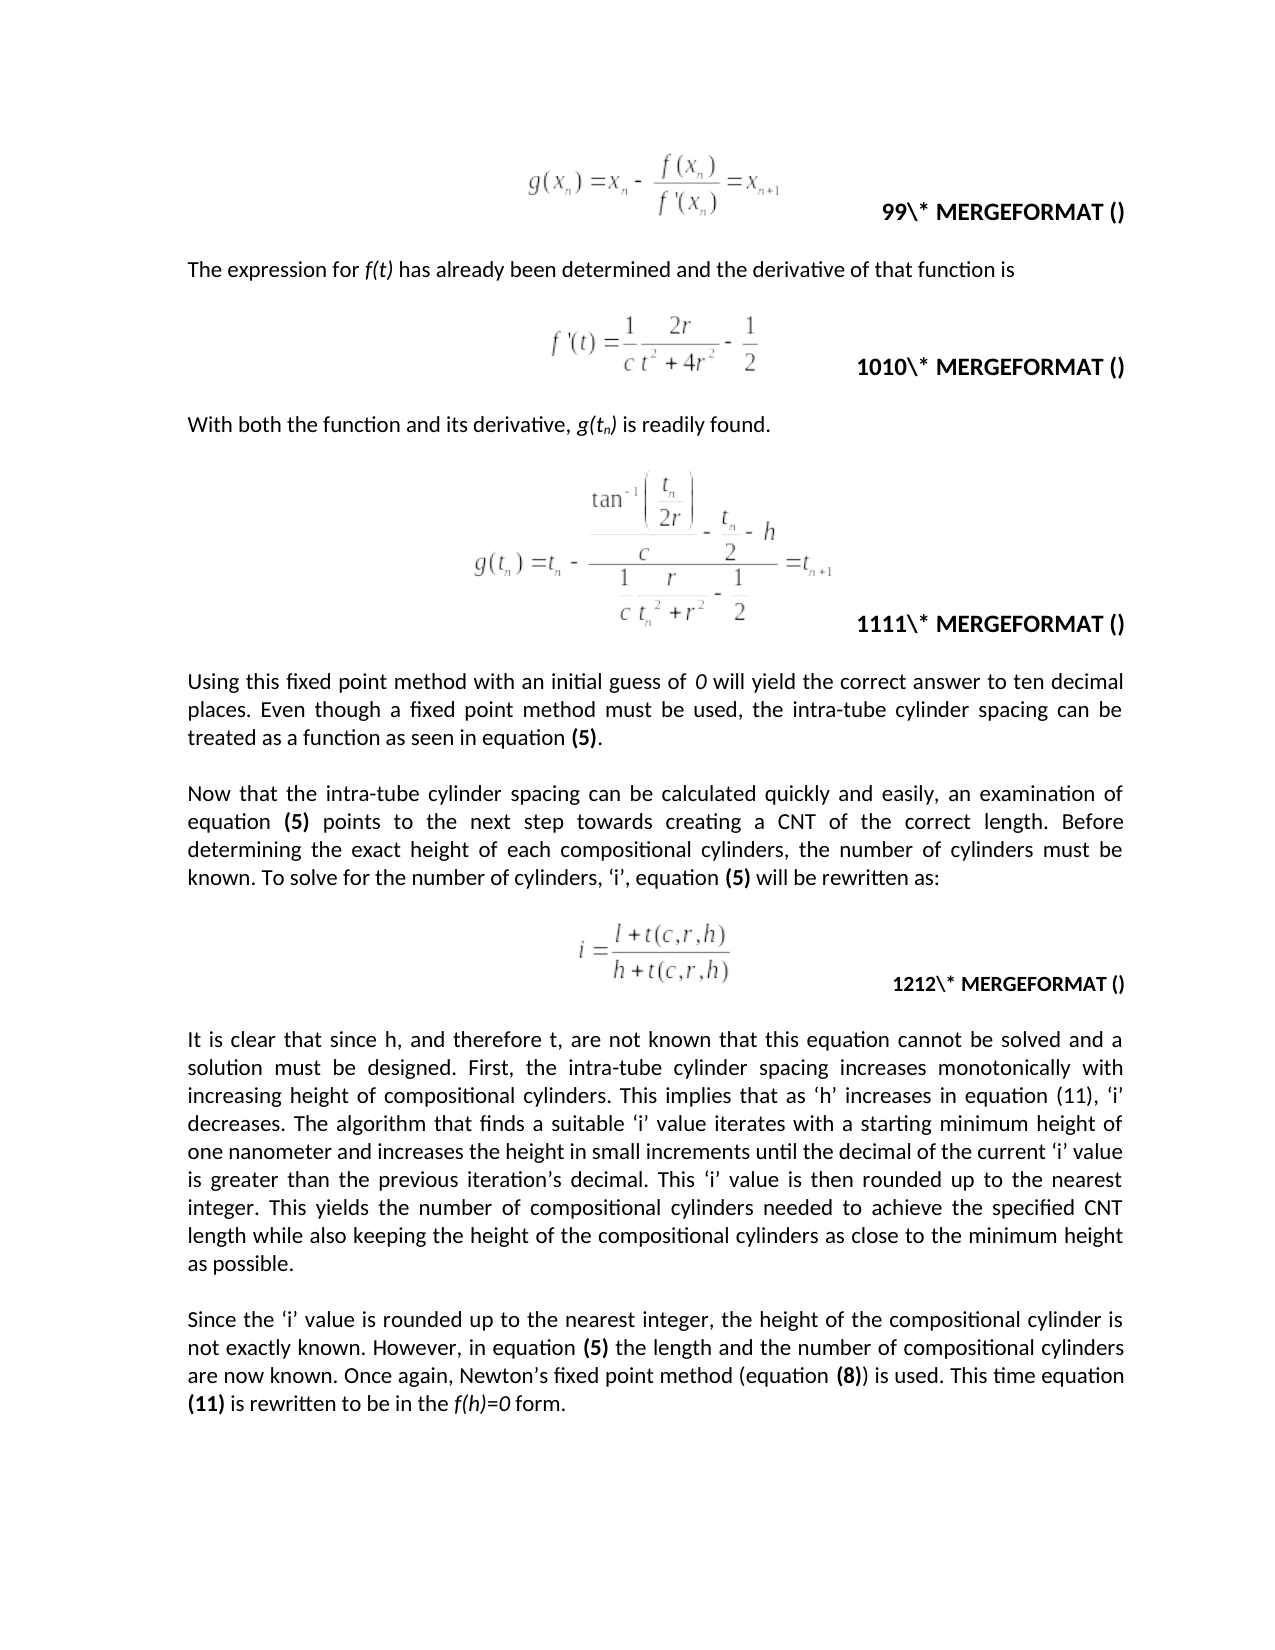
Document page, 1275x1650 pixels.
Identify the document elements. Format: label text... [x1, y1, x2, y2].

text Since the ‘i’ value is rounded up to the nearest integer, the height of the compositional cylinder is not exactly known. However, in equation (5) the length and the number of compositional cylinders are now known. Once again, Newton’s fixed point method (equation (8)) is used. This time equation (11) is rewritten to be in the f(h)=0 form. [187, 1305, 1125, 1417]
text It is clear that since h, and therefore t, are not known that this equation cannot be solved and a solution must be designed. First, the intra-tube cylinder spacing increases monotonically with increasing height of compositional cylinders. This implies that as ‘h’ increases in equation (11), ‘i’ decreases. The algorithm that finds a suitable ‘i’ value iterates with a starting minimum height of one nanometer and increases the height in small increments until the decimal of the current ‘i’ value is greater than the previous iteration’s decimal. This ‘i’ value is then rounded up to the nearest integer. This yields the number of compositional cylinders needed to achieve the specified CNT length while also keeping the height of the compositional cylinders as close to the minimum height as possible. [187, 1025, 1125, 1277]
text The expression for f(t) has already been determined and the derivative of that function is [187, 255, 1125, 283]
text With both the function and its derivative, g(tn) is readily found. [187, 410, 1125, 438]
text Now that the intra-tube cylinder spacing can be calculated quickly and easily, an examination of equation (5) points to the next step towards creating a CNT of the correct length. Before determining the exact height of each compositional cylinders, the number of cylinders must be known. To solve for the number of cylinders, ‘i’, equation (5) will be rewritten as: [187, 779, 1125, 891]
text Using this fixed point method with an initial guess of 0 will yield the correct answer to ten decimal places. Even though a fixed point method must be used, the intra-tube cylinder spacing can be treated as a function as seen in equation (5). [187, 667, 1125, 751]
